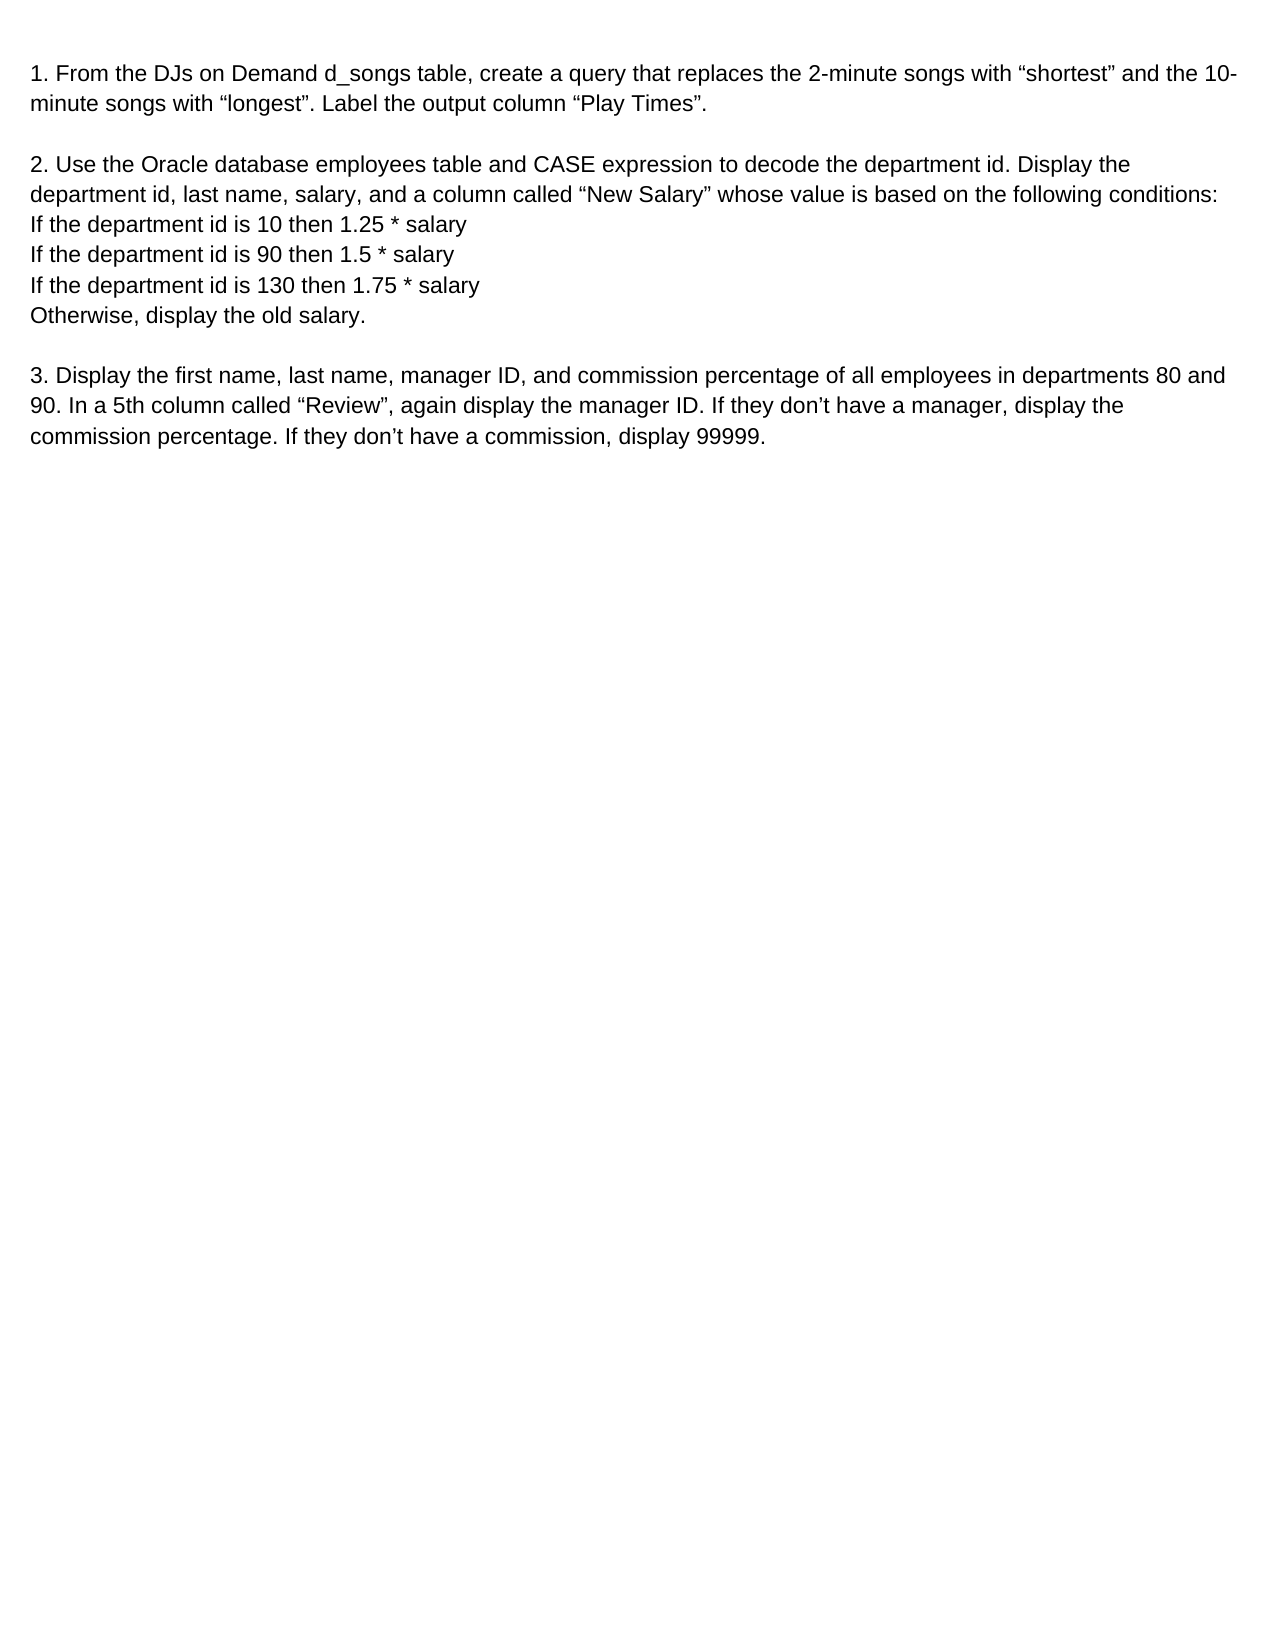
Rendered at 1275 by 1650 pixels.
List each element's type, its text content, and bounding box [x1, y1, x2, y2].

text Otherwise, display the old salary. [30, 302, 1245, 328]
text If the department id is 130 then 1.75 * salary [30, 272, 1245, 298]
text 1. From the DJs on Demand d_songs table, create a query that replaces the 2-minute songs with “shortest” and the 10-minute songs with “longest”. Label the output column “Play Times”. [30, 60, 1245, 117]
text 2. Use the Oracle database employees table and CASE expression to decode the department id. Display the department id, last name, salary, and a column called “New Salary” whose value is based on the following conditions: [30, 151, 1245, 207]
text If the department id is 90 then 1.5 * salary [30, 241, 1245, 268]
text If the department id is 10 then 1.25 * salary [30, 211, 1245, 238]
text 3. Display the first name, last name, manager ID, and commission percentage of all employees in departments 80 and 90. In a 5th column called “Review”, again display the manager ID. If they don’t have a manager, display the commission percentage. If they don’t have a commission, display 99999. [30, 362, 1245, 449]
